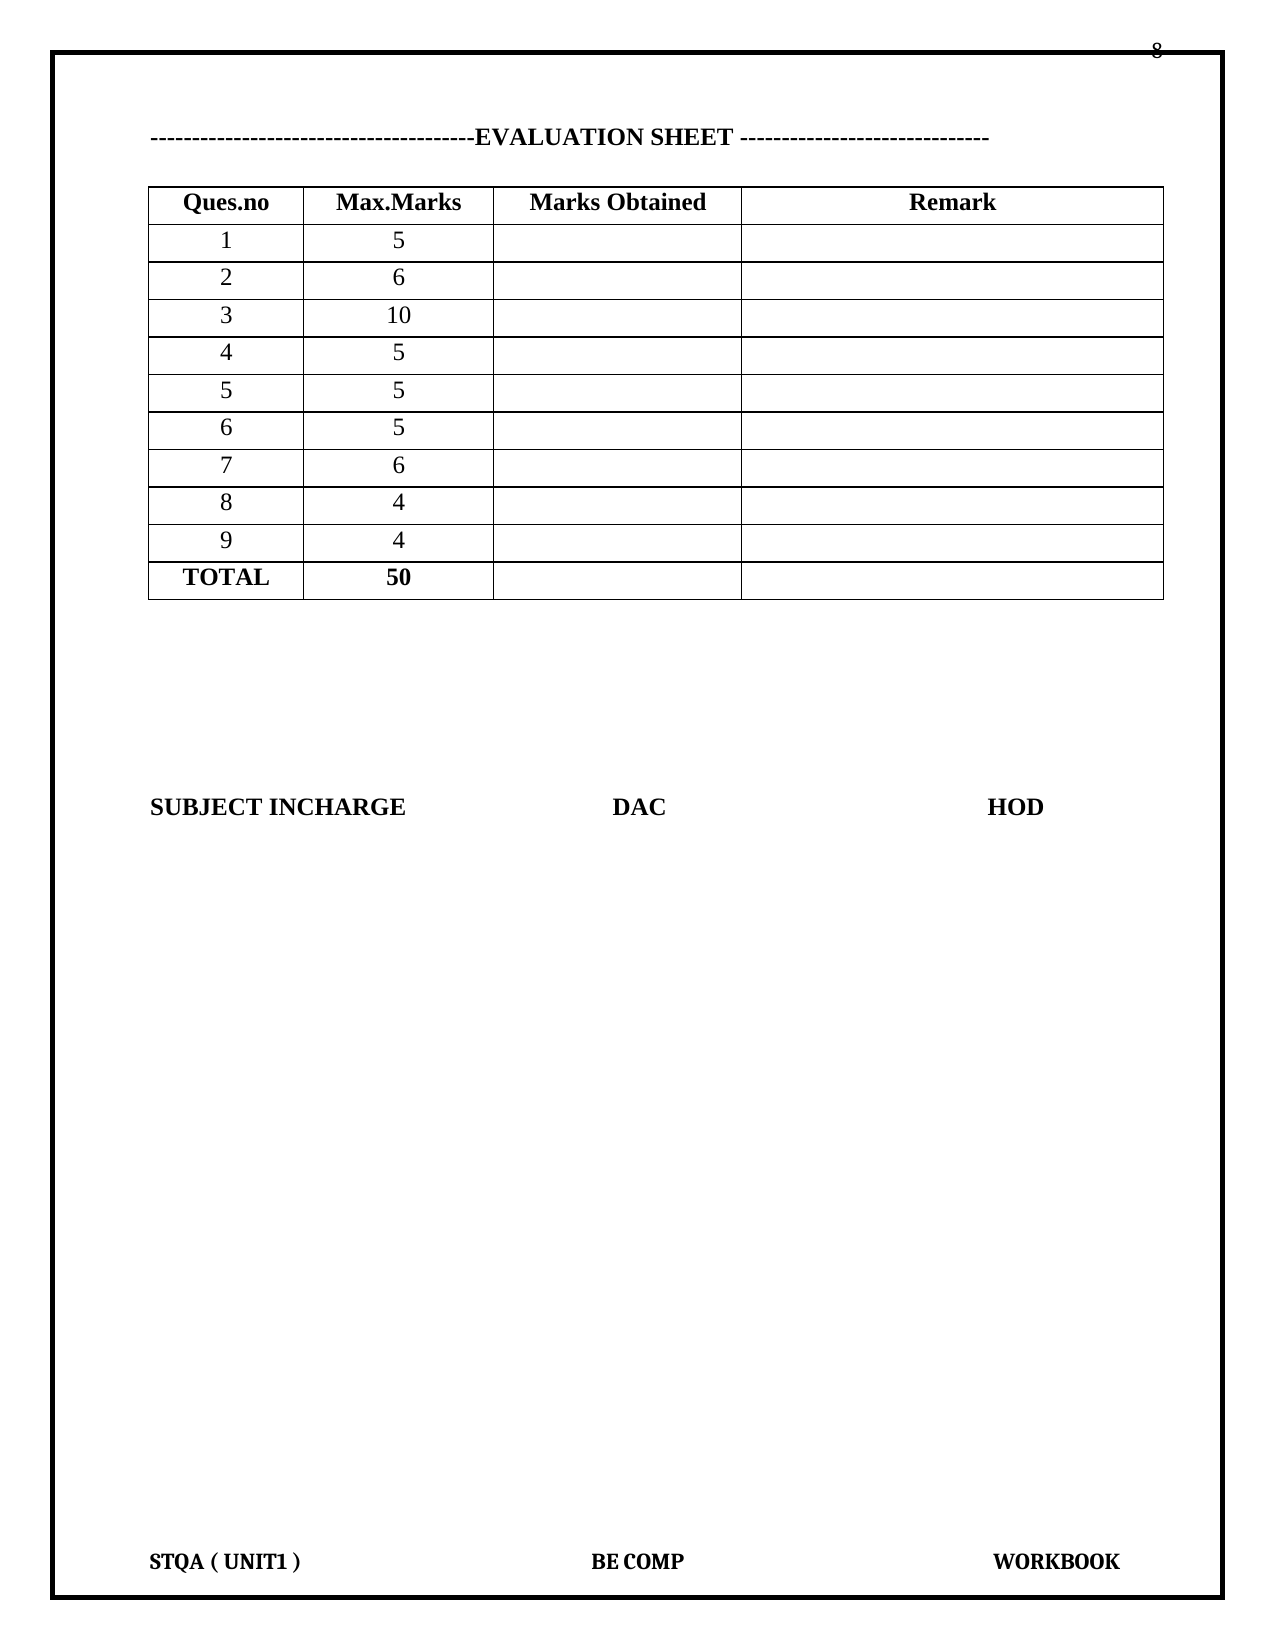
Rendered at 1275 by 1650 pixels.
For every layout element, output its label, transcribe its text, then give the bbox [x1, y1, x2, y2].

table_header Ques.no [149, 188, 303, 224]
table_cell [494, 375, 741, 411]
table_cell 10 [304, 300, 493, 336]
table_cell [742, 488, 1163, 524]
table_header Max.Marks [304, 188, 493, 224]
table_cell 4 [304, 525, 493, 561]
table_cell [742, 375, 1163, 411]
table_cell 4 [304, 488, 493, 524]
table_cell 50 [304, 563, 493, 599]
table_header Marks Obtained [494, 188, 741, 224]
table_cell [494, 488, 741, 524]
table_cell 3 [149, 300, 303, 336]
table_cell [742, 338, 1163, 374]
table_cell 9 [149, 525, 303, 561]
table_cell [494, 263, 741, 299]
table_cell [742, 563, 1163, 599]
table_cell [494, 450, 741, 486]
table_cell 5 [149, 375, 303, 411]
table_cell 7 [149, 450, 303, 486]
table_cell [742, 413, 1163, 449]
table_cell [742, 225, 1163, 261]
table_cell 6 [304, 450, 493, 486]
table_cell 4 [149, 338, 303, 374]
table_cell [742, 450, 1163, 486]
table_cell [494, 300, 741, 336]
table_cell TOTAL [149, 563, 303, 599]
table_cell 5 [304, 225, 493, 261]
table_cell 5 [304, 375, 493, 411]
table_cell [742, 525, 1163, 561]
table_cell [742, 300, 1163, 336]
table_cell 2 [149, 263, 303, 299]
table_cell 5 [304, 413, 493, 449]
table_header Remark [742, 188, 1163, 224]
table_cell [494, 563, 741, 599]
text ---------------------------------------EVALUATION SHEET ------------------------------ [150, 122, 1162, 151]
table_cell [742, 263, 1163, 299]
table_cell 8 [149, 488, 303, 524]
table_cell [494, 225, 741, 261]
table_cell [494, 338, 741, 374]
table_cell 5 [304, 338, 493, 374]
table_cell [494, 413, 741, 449]
text SUBJECT INCHARGE DAC HOD [150, 792, 1162, 821]
table_cell 6 [149, 413, 303, 449]
table_cell [494, 525, 741, 561]
table_cell 1 [149, 225, 303, 261]
table_cell 6 [304, 263, 493, 299]
